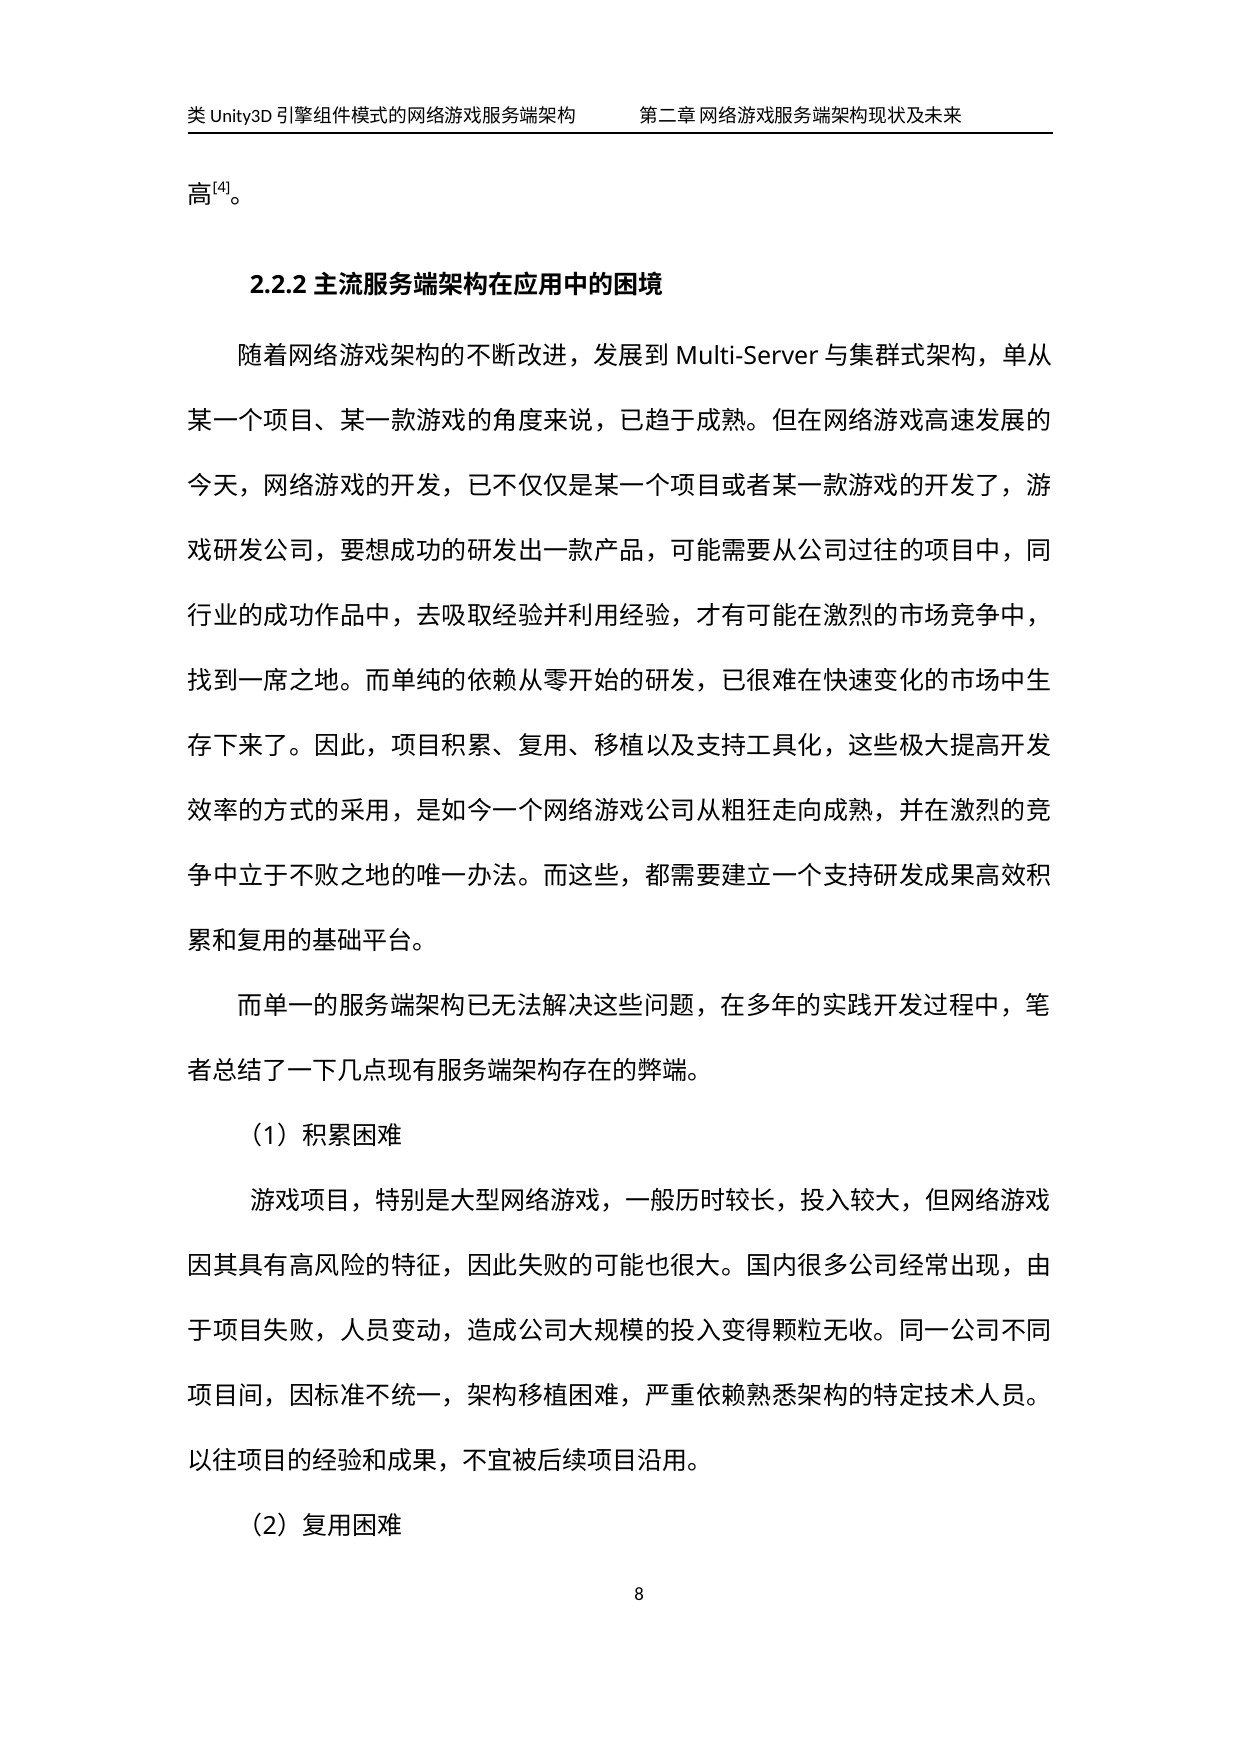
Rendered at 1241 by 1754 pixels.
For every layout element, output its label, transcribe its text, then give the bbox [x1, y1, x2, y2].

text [187, 160, 1053, 225]
text （1）积累困难 [187, 1101, 1053, 1166]
text 随着网络游戏架构的不断改进，发展到Multi-Server与集群式架构，单从某一个项目、某一款游戏的角度来说，已趋于成熟。但在网络游戏高速发展的今天，网络游戏的开发，已不仅仅是某一个项目或者某一款游戏的开发了，游戏研发公司，要想成功的研发出一款产品，可能需要从公司过往的项目中，同行业的成功作品中，去吸取经验并利用经验，才有可能在激烈的市场竞争中，找到一席之地。而单纯的依赖从零开始的研发，已很难在快速变化的市场中生存下来了。因此，项目积累、复用、移植以及支持工具化，这些极大提高开发效率的方式的采用，是如今一个网络游戏公司从粗狂走向成熟，并在激烈的竞争中立于不败之地的唯一办法。而这些，都需要建立一个支持研发成果高效积累和复用的基础平台。 [187, 321, 1053, 971]
text （2）复用困难 [187, 1491, 1053, 1556]
text 游戏项目，特别是大型网络游戏，一般历时较长，投入较大，但网络游戏因其具有高风险的特征，因此失败的可能也很大。国内很多公司经常出现，由于项目失败，人员变动，造成公司大规模的投入变得颗粒无收。同一公司不同项目间，因标准不统一，架构移植困难，严重依赖熟悉架构的特定技术人员。以往项目的经验和成果，不宜被后续项目沿用。 [187, 1166, 1053, 1491]
list 2.2.2 主流服务端架构在应用中的困境 [249, 250, 1053, 315]
text 而单一的服务端架构已无法解决这些问题，在多年的实践开发过程中，笔者总结了一下几点现有服务端架构存在的弊端。 [187, 971, 1053, 1101]
